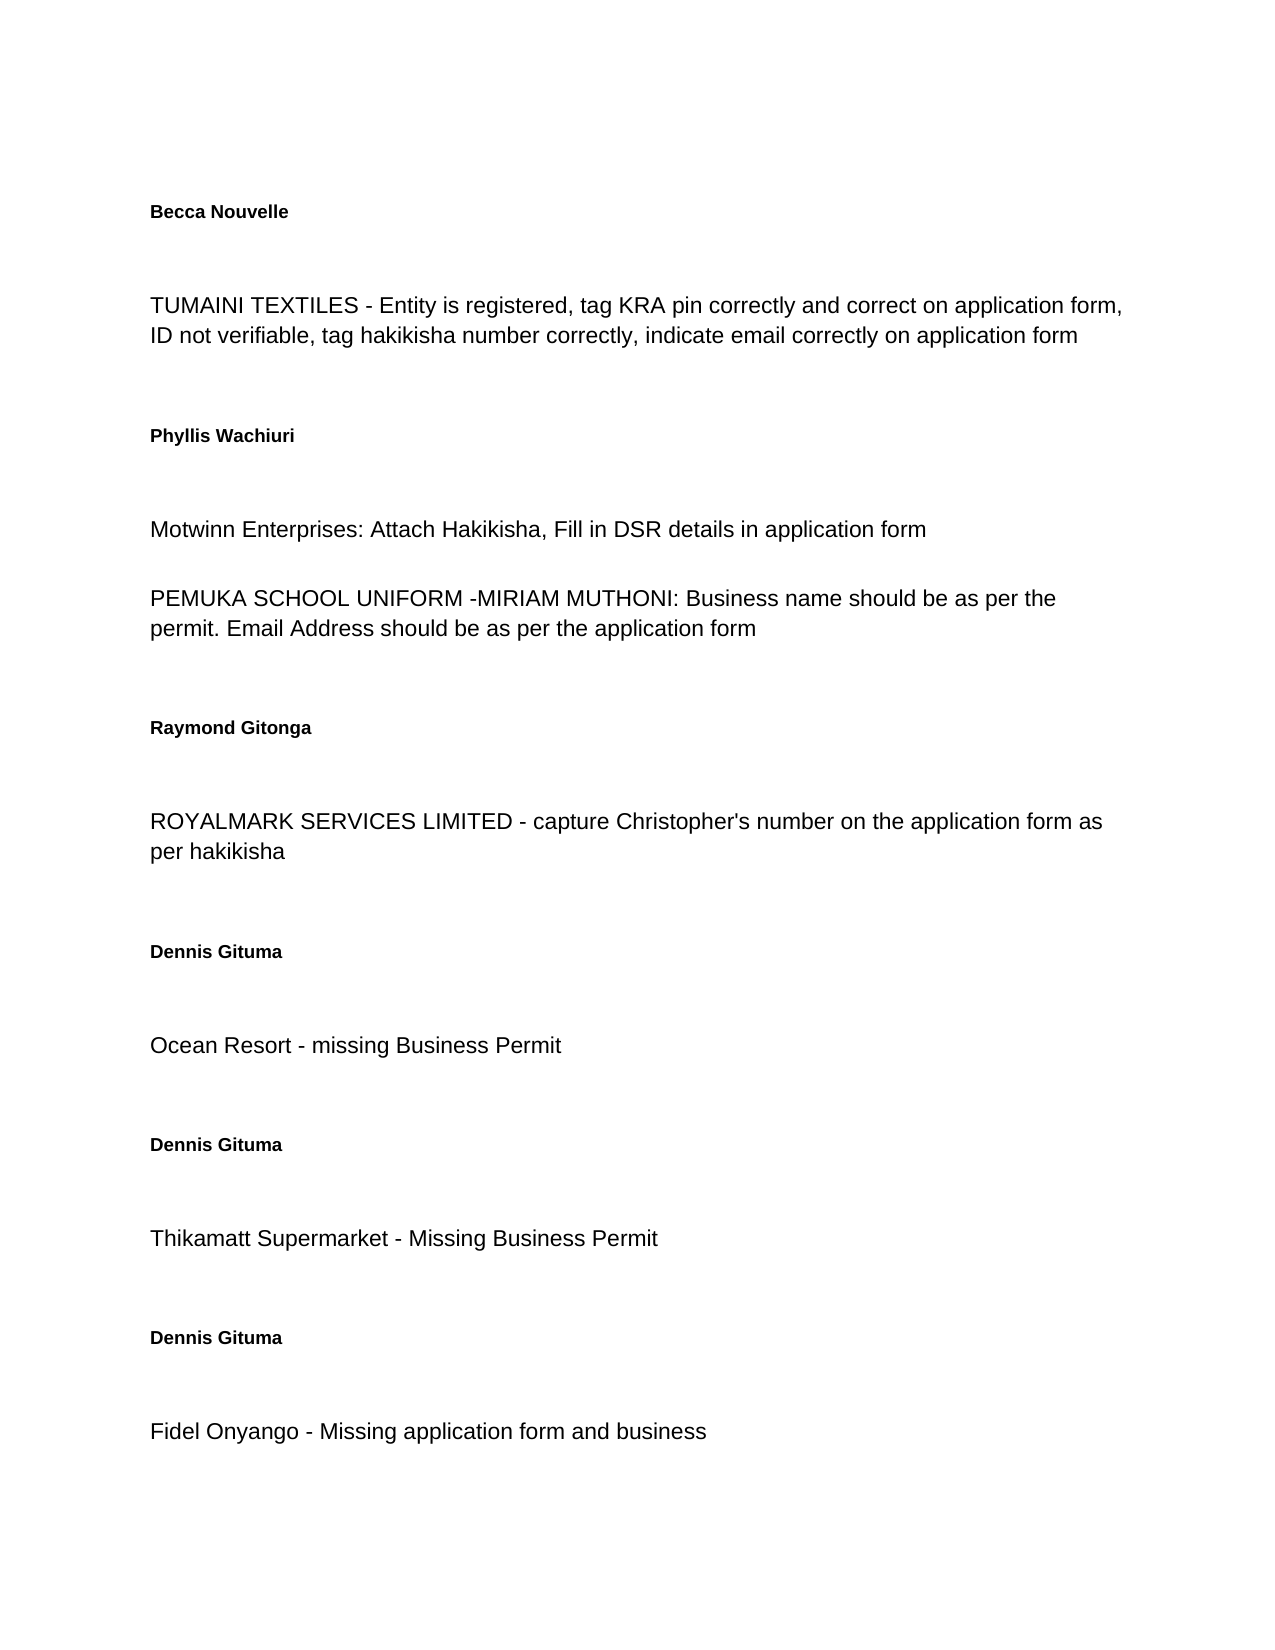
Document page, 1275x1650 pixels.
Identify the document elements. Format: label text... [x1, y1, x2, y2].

text Dennis Gituma [150, 940, 1125, 962]
text ROYALMARK SERVICES LIMITED - capture Christopher's number on the application form as per hakikisha [150, 808, 1125, 865]
text Becca Nouvelle [150, 201, 1125, 223]
text Ocean Resort - missing Business Permit [150, 1032, 1125, 1058]
text Dennis Gituma [150, 1134, 1125, 1155]
text Dennis Gituma [150, 1327, 1125, 1349]
text Raymond Gitonga [150, 717, 1125, 738]
text Motwinn Enterprises: Attach Hakikisha, Fill in DSR details in application form [150, 516, 1125, 542]
text Thikamatt Supermarket - Missing Business Permit [150, 1225, 1125, 1251]
text PEMUKA SCHOOL UNIFORM -MIRIAM MUTHONI: Business name should be as per the permit. Email Address should be as per the application form [150, 584, 1125, 641]
text Fidel Onyango - Missing application form and business [150, 1418, 1125, 1445]
text Phyllis Wachiuri [150, 424, 1125, 446]
text TUMAINI TEXTILES - Entity is registered, tag KRA pin correctly and correct on application form, ID not verifiable, tag hakikisha number correctly, indicate email correctly on application form [150, 292, 1125, 349]
